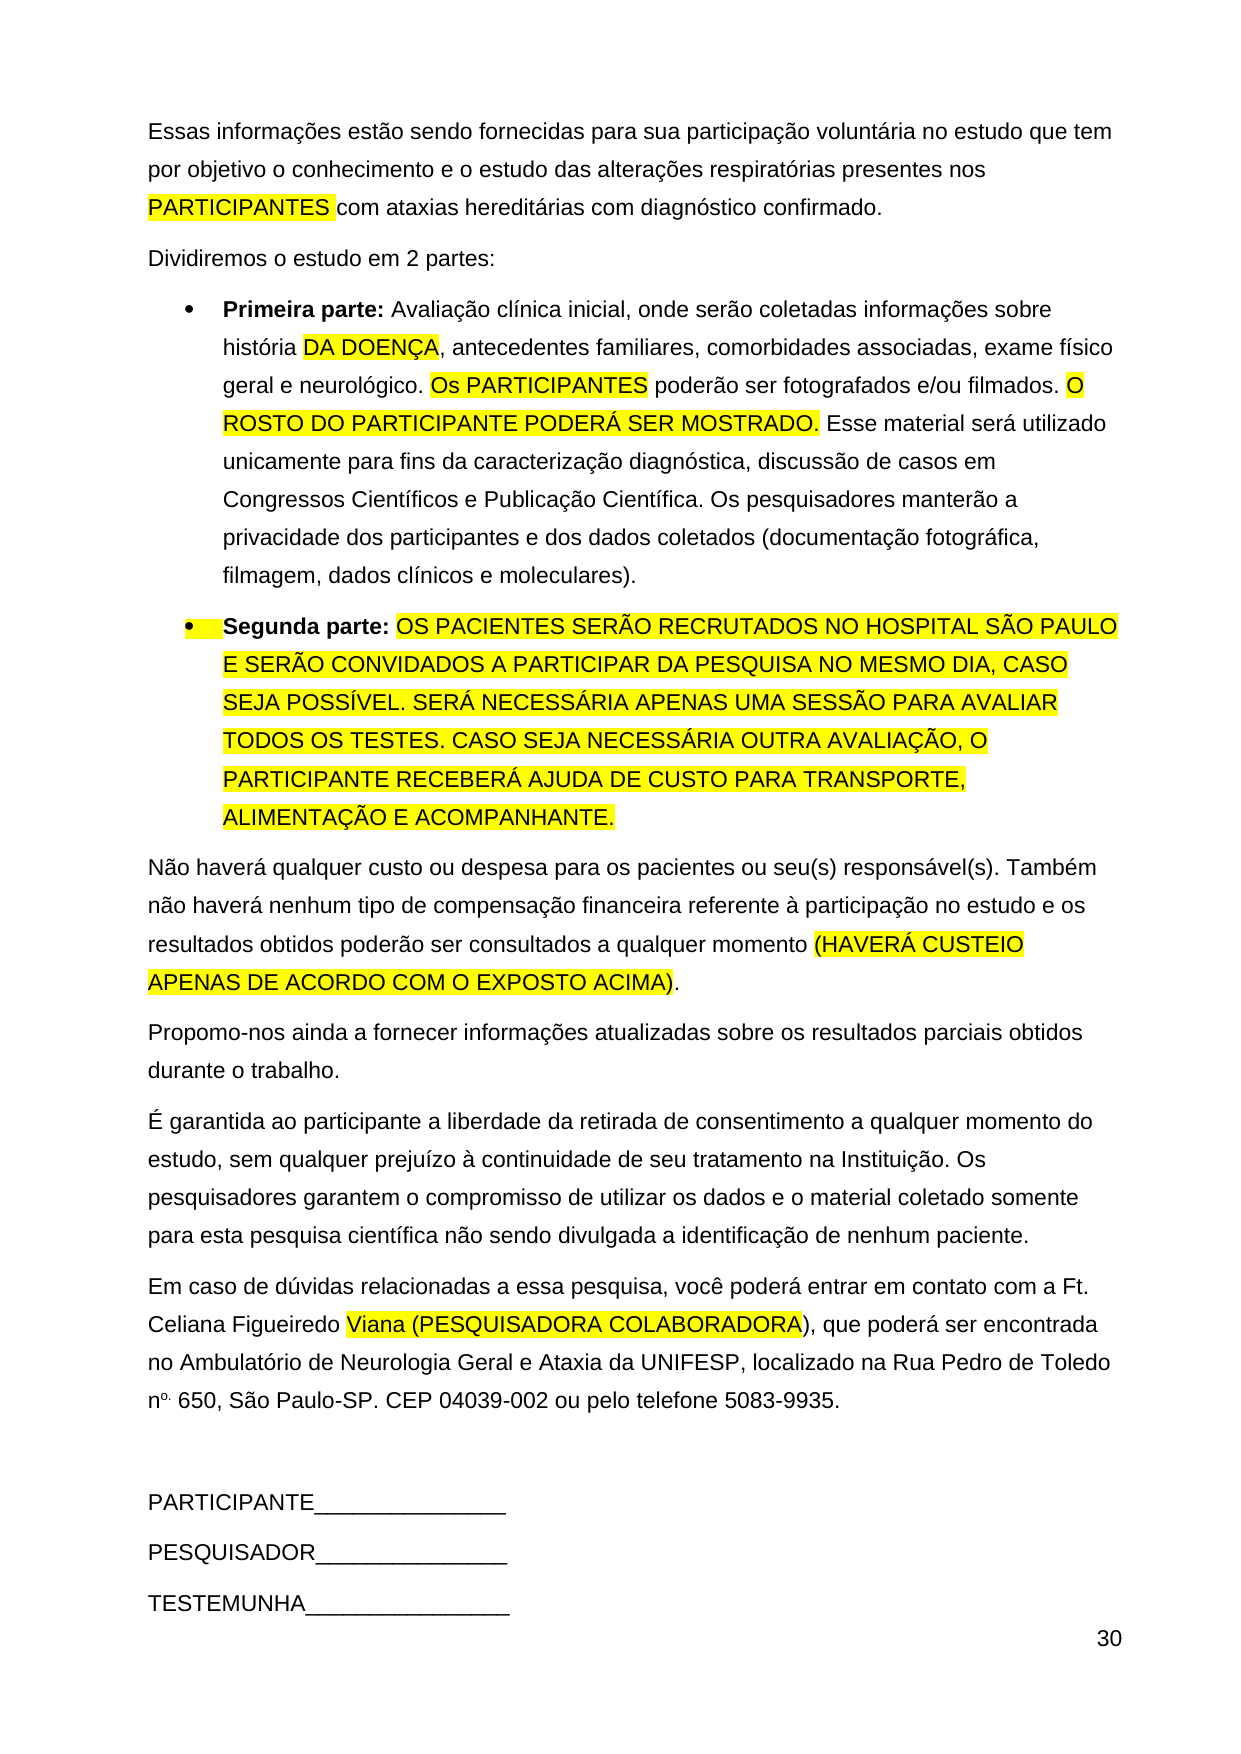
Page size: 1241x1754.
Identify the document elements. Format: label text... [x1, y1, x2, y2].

list Segunda parte: OS PACIENTES SERÃO RECRUTADOS NO HOSPITAL SÃO PAULO E SERÃO CONVIDADOS A PARTICIPAR DA PESQUISA NO MESMO DIA, CASO SEJA POSSÍVEL. SERÁ NECESSÁRIA APENAS UMA SESSÃO PARA AVALIAR TODOS OS TESTES. CASO SEJA NECESSÁRIA OUTRA AVALIAÇÃO, O PARTICIPANTE RECEBERÁ AJUDA DE CUSTO PARA TRANSPORTE, ALIMENTAÇÃO E ACOMPANHANTE. [185, 613, 1122, 830]
text TESTEMUNHA________________ [148, 1590, 1122, 1616]
text Em caso de dúvidas relacionadas a essa pesquisa, você poderá entrar em contato com a Ft. Celiana Figueiredo Viana (PESQUISADORA COLABORADORA), que poderá ser encontrada no Ambulatório de Neurologia Geral e Ataxia da UNIFESP, localizado na Rua Pedro de Toledo no. 650, São Paulo-SP. CEP 04039-002 ou pelo telefone 5083-9935. [148, 1273, 1122, 1414]
text Essas informações estão sendo fornecidas para sua participação voluntária no estudo que tem por objetivo o conhecimento e o estudo das alterações respiratórias presentes nos PARTICIPANTES com ataxias hereditárias com diagnóstico confirmado. [148, 118, 1122, 221]
text Não haverá qualquer custo ou despesa para os pacientes ou seu(s) responsável(s). Também não haverá nenhum tipo de compensação financeira referente à participação no estudo e os resultados obtidos poderão ser consultados a qualquer momento (HAVERÁ CUSTEIO APENAS DE ACORDO COM O EXPOSTO ACIMA). [148, 854, 1122, 995]
text É garantida ao participante a liberdade da retirada de consentimento a qualquer momento do estudo, sem qualquer prejuízo à continuidade de seu tratamento na Instituição. Os pesquisadores garantem o compromisso de utilizar os dados e o material coletado somente para esta pesquisa científica não sendo divulgada a identificação de nenhum paciente. [148, 1108, 1122, 1249]
text Dividiremos o estudo em 2 partes: [148, 245, 1122, 271]
text PESQUISADOR_______________ [148, 1539, 1122, 1566]
list Primeira parte: Avaliação clínica inicial, onde serão coletadas informações sobre história DA DOENÇA, antecedentes familiares, comorbidades associadas, exame físico geral e neurológico. Os PARTICIPANTES poderão ser fotografados e/ou filmados. O ROSTO DO PARTICIPANTE PODERÁ SER MOSTRADO. Esse material será utilizado unicamente para fins da caracterização diagnóstica, discussão de casos em Congressos Científicos e Publicação Científica. Os pesquisadores manterão a privacidade dos participantes e dos dados coletados (documentação fotográfica, filmagem, dados clínicos e moleculares). [185, 296, 1122, 589]
text PARTICIPANTE_______________ [148, 1489, 1122, 1515]
text Propomo-nos ainda a fornecer informações atualizadas sobre os resultados parciais obtidos durante o trabalho. [148, 1019, 1122, 1084]
